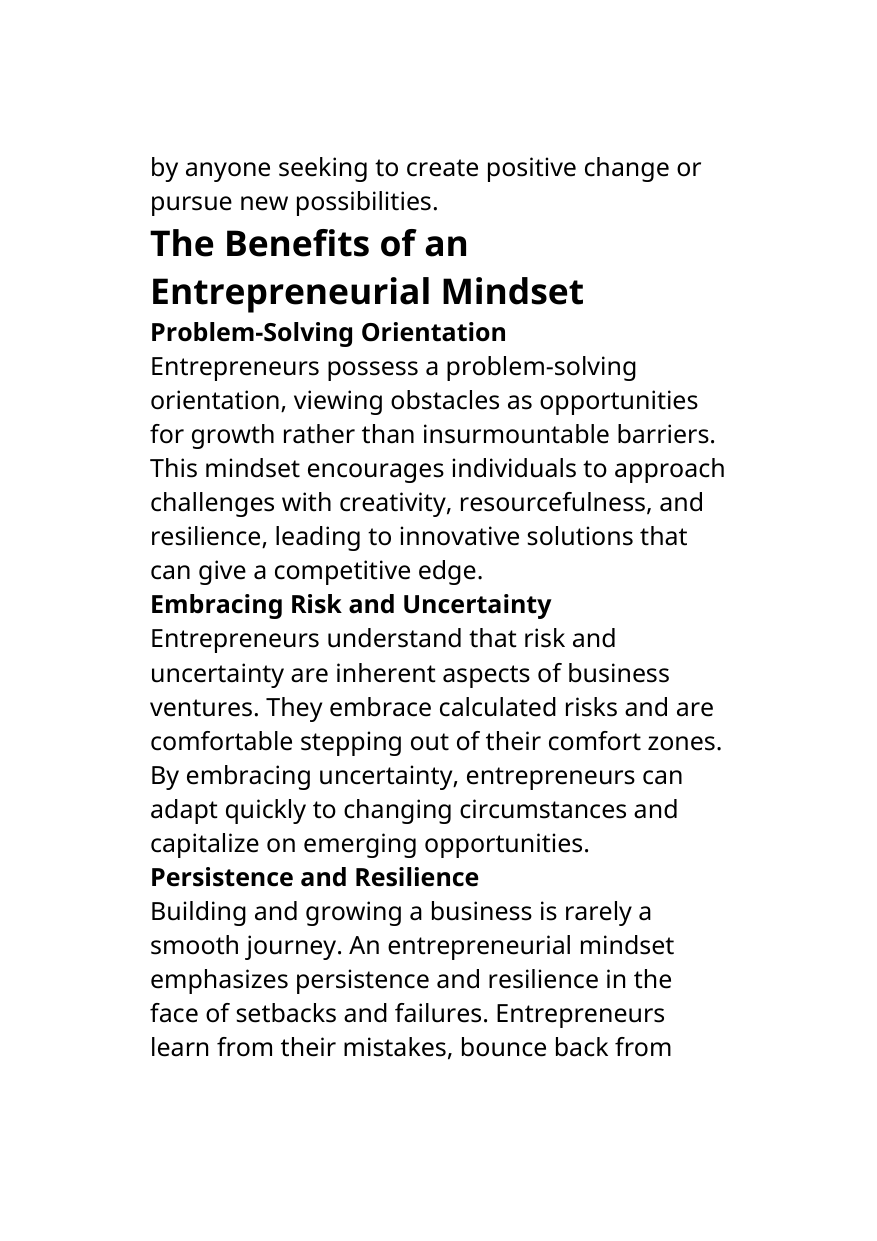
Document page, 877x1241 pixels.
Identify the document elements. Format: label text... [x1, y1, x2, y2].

text Entrepreneurs possess a problem-solving orientation, viewing obstacles as opportunities for growth rather than insurmountable barriers. This mindset encourages individuals to approach challenges with creativity, resourcefulness, and resilience, leading to innovative solutions that can give a competitive edge. [150, 349, 727, 587]
text Embracing Risk and Uncertainty [150, 587, 727, 621]
text Problem-Solving Orientation [150, 314, 727, 349]
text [150, 894, 727, 1064]
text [150, 150, 727, 218]
subtitle The Benefits of an Entrepreneurial Mindset [150, 218, 727, 314]
text Persistence and Resilience [150, 859, 727, 894]
text Entrepreneurs understand that risk and uncertainty are inherent aspects of business ventures. They embrace calculated risks and are comfortable stepping out of their comfort zones. By embracing uncertainty, entrepreneurs can adapt quickly to changing circumstances and capitalize on emerging opportunities. [150, 621, 727, 859]
